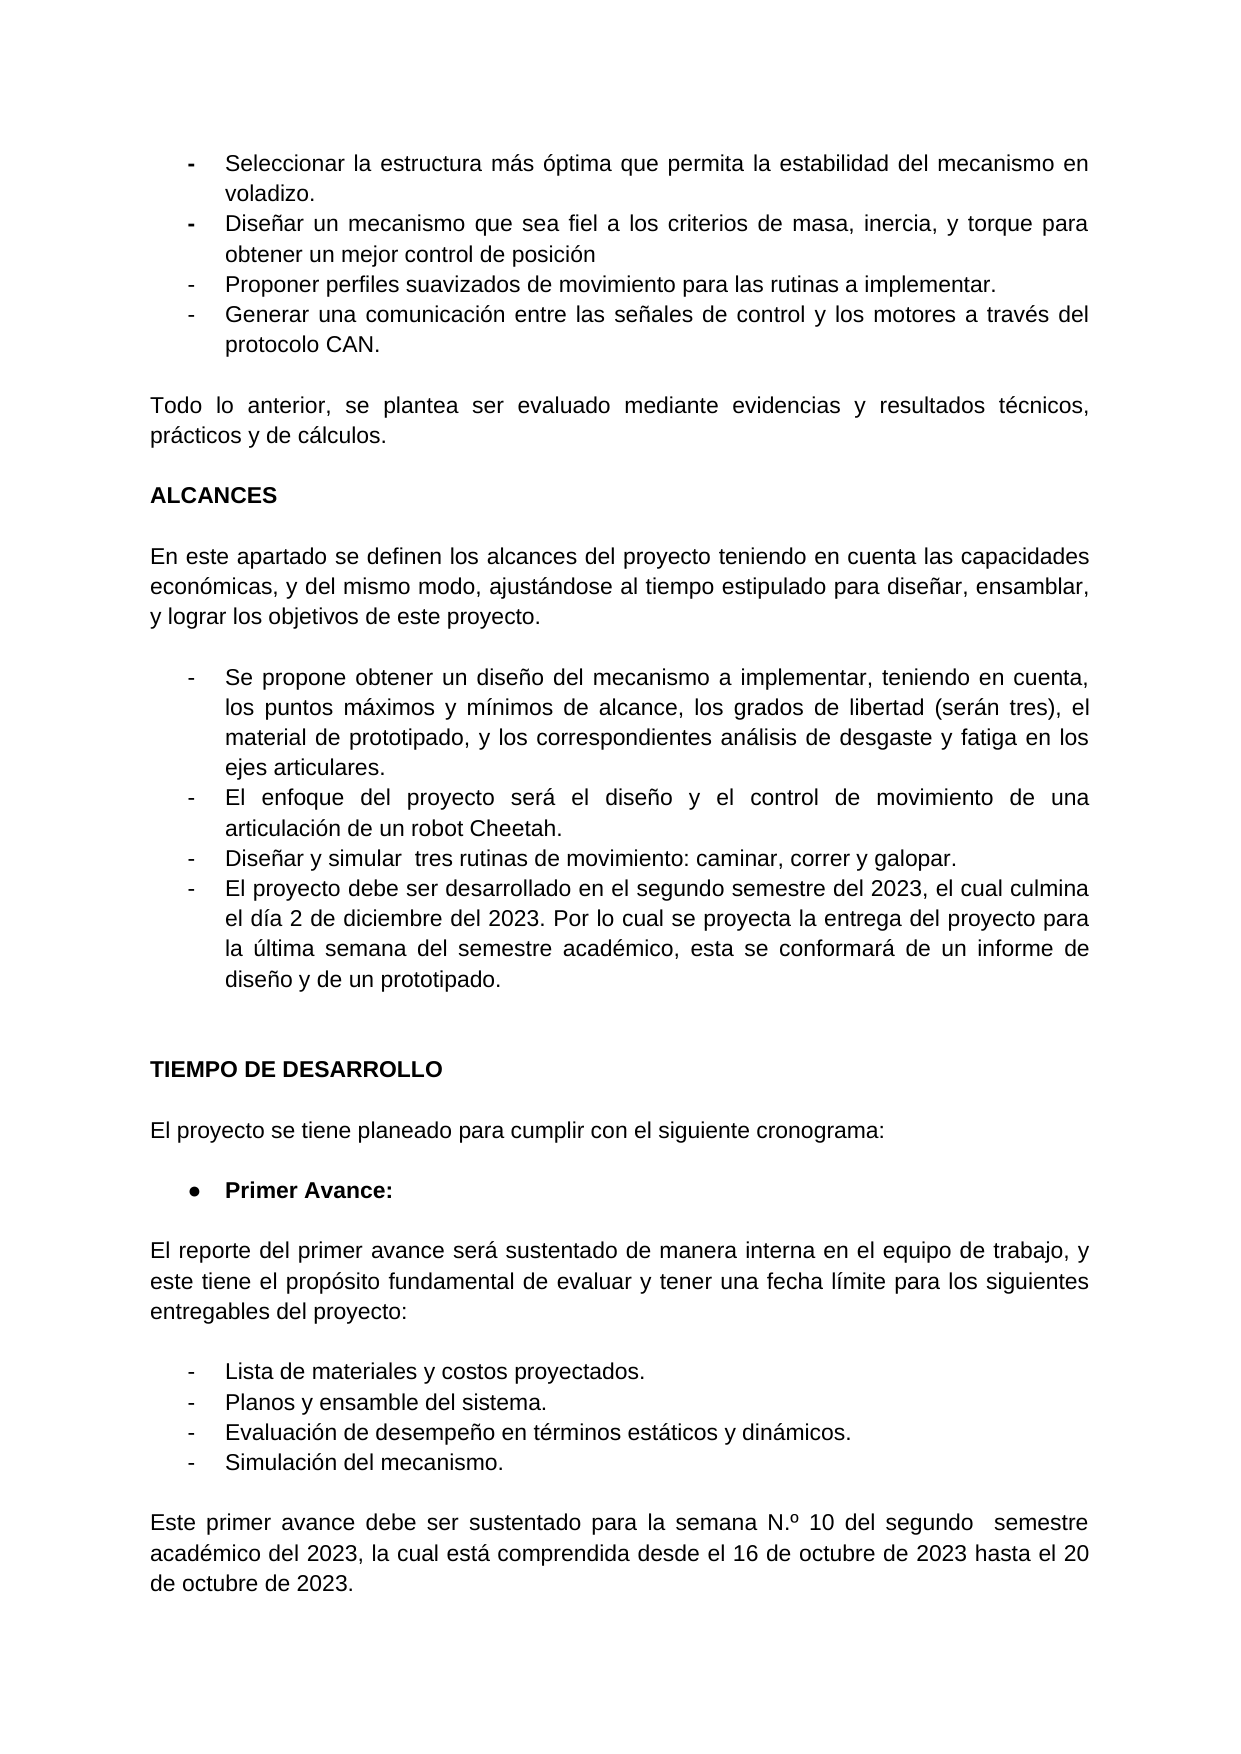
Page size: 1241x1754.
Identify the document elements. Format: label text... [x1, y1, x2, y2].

text El proyecto se tiene planeado para cumplir con el siguiente cronograma: [150, 1117, 1090, 1143]
list Generar una comunicación entre las señales de control y los motores a través del protocolo CAN. [187, 301, 1090, 358]
list Seleccionar la estructura más óptima que permita la estabilidad del mecanismo en voladizo. [187, 150, 1090, 207]
list Se propone obtener un diseño del mecanismo a implementar, teniendo en cuenta, los puntos máximos y mínimos de alcance, los grados de libertad (serán tres), el material de prototipado, y los correspondientes análisis de desgaste y fatiga en los ejes articulares. [187, 663, 1090, 781]
list Evaluación de desempeño en términos estáticos y dinámicos. [187, 1419, 1090, 1445]
list El enfoque del proyecto será el diseño y el control de movimiento de una articulación de un robot Cheetah. [187, 784, 1090, 841]
list Planos y ensamble del sistema. [187, 1388, 1090, 1415]
list Proponer perfiles suavizados de movimiento para las rutinas a implementar. [187, 271, 1090, 297]
list Simulación del mecanismo. [187, 1449, 1090, 1475]
list El proyecto debe ser desarrollado en el segundo semestre del 2023, el cual culmina el día 2 de diciembre del 2023. Por lo cual se proyecta la entrega del proyecto para la última semana del semestre académico, esta se conformará de un informe de diseño y de un prototipado. [187, 875, 1090, 992]
list Lista de materiales y costos proyectados. [187, 1358, 1090, 1385]
text ALCANCES [150, 482, 1090, 509]
text TIEMPO DE DESARROLLO [150, 1056, 1090, 1083]
text El reporte del primer avance será sustentado de manera interna en el equipo de trabajo, y este tiene el propósito fundamental de evaluar y tener una fecha límite para los siguientes entregables del proyecto: [150, 1237, 1090, 1324]
text Este primer avance debe ser sustentado para la semana N.º 10 del segundo semestre académico del 2023, la cual está comprendida desde el 16 de octubre de 2023 hasta el 20 de octubre de 2023. [150, 1509, 1090, 1596]
list Diseñar un mecanismo que sea fiel a los criterios de masa, inercia, y torque para obtener un mejor control de posición [187, 210, 1090, 267]
text En este apartado se definen los alcances del proyecto teniendo en cuenta las capacidades económicas, y del mismo modo, ajustándose al tiempo estipulado para diseñar, ensamblar, y lograr los objetivos de este proyecto. [150, 543, 1090, 629]
list Primer Avance: [187, 1177, 1090, 1203]
text Todo lo anterior, se plantea ser evaluado mediante evidencias y resultados técnicos, prácticos y de cálculos. [150, 392, 1090, 448]
list Diseñar y simular tres rutinas de movimiento: caminar, correr y galopar. [187, 845, 1090, 871]
